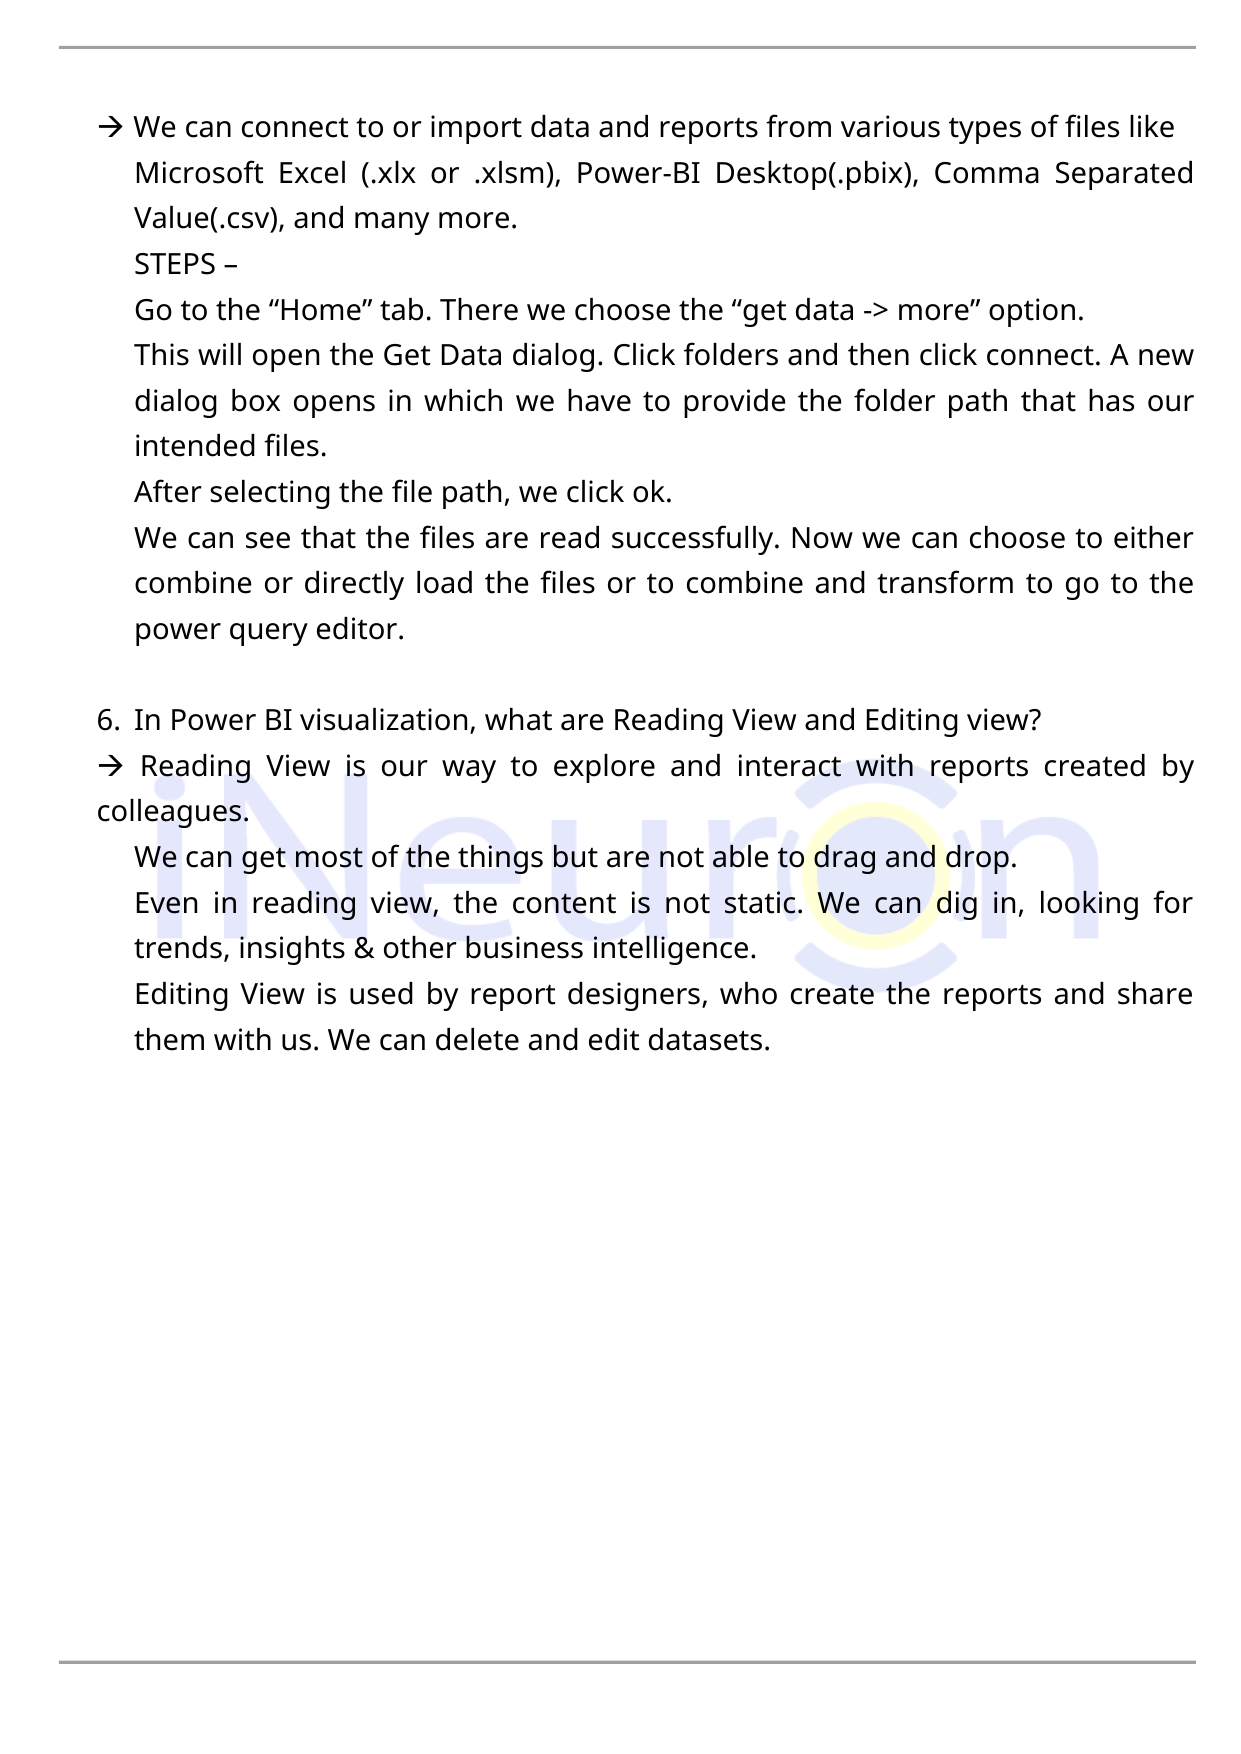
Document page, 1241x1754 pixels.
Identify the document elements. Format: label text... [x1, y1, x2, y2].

text Editing View is used by report designers, who create the reports and share them with us. We can delete and edit datasets. [134, 973, 1196, 1058]
text After selecting the file path, we click ok. [96, 471, 1196, 511]
text Even in reading view, the content is not static. We can dig in, looking for trends, insights & other business intelligence. [134, 882, 1196, 967]
list In Power BI visualization, what are Reading View and Editing view? [96, 699, 1196, 739]
text Microsoft Excel (.xlx or .xlsm), Power-BI Desktop(.pbix), Comma Separated Value(.csv), and many more. [134, 152, 1196, 237]
text Reading View is our way to explore and interact with reports created by colleagues. [96, 745, 1196, 830]
text This will open the Get Data dialog. Click folders and then click connect. A new dialog box opens in which we have to provide the folder path that has our intended files. [134, 334, 1196, 465]
text We can see that the files are read successfully. Now we can choose to either combine or directly load the files or to combine and transform to go to the power query editor. [134, 517, 1196, 648]
text We can get most of the things but are not able to drag and drop. [96, 836, 1196, 876]
text Go to the “Home” tab. There we choose the “get data -> more” option. [96, 289, 1196, 328]
text STEPS – [96, 243, 1196, 283]
text We can connect to or import data and reports from various types of files like [96, 106, 1196, 146]
